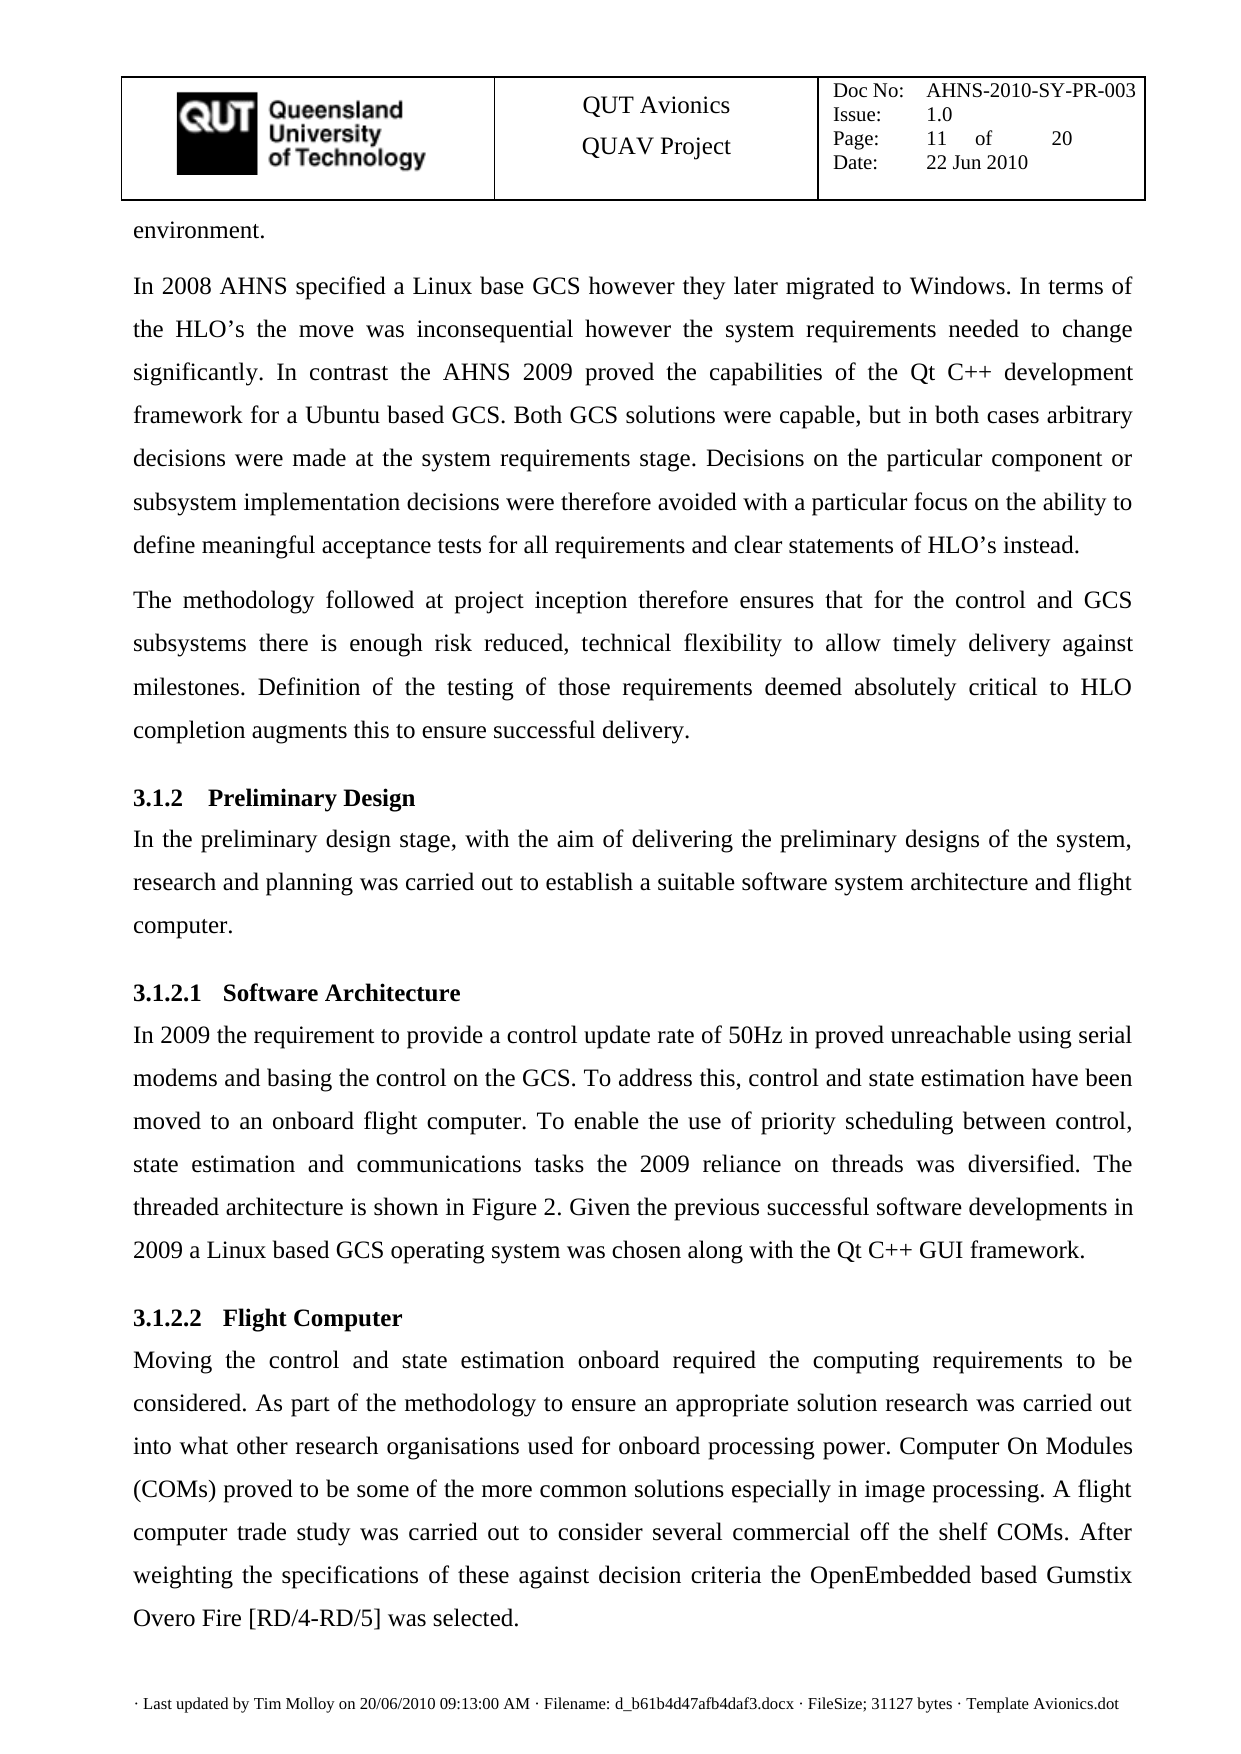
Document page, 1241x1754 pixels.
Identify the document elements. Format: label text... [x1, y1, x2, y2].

picture [176, 83, 469, 175]
subtitle Preliminary Design [133, 783, 1134, 812]
text In 2008 AHNS specified a Linux base GCS however they later migrated to Windows. In terms of the HLO’s the move was inconsequential however the system requirements needed to change significantly. In contrast the AHNS 2009 proved the capabilities of the Qt C++ development framework for a Ubuntu based GCS. Both GCS solutions were capable, but in both cases arbitrary decisions were made at the system requirements stage. Decisions on the particular component or subsystem implementation decisions were therefore avoided with a particular focus on the ability to define meaningful acceptance tests for all requirements and clear statements of HLO’s instead. [133, 271, 1134, 558]
subtitle Software Architecture [133, 978, 1134, 1007]
text Moving the control and state estimation onboard required the computing requirements to be considered. As part of the methodology to ensure an appropriate solution research was carried out into what other research organisations used for onboard processing power. Computer On Modules (COMs) proved to be some of the more common solutions especially in image processing. A flight computer trade study was carried out to consider several commercial off the shelf COMs. After weighting the specifications of these against decision criteria the OpenEmbedded based Gumstix Overo Fire [RD/4-RD/5] was selected. [133, 1345, 1134, 1632]
text In the preliminary design stage, with the aim of delivering the preliminary designs of the system, research and planning was carried out to establish a suitable software system architecture and flight computer. [133, 824, 1134, 939]
subtitle Flight Computer [133, 1303, 1134, 1332]
text The methodology followed at project inception therefore ensures that for the control and GCS subsystems there is enough risk reduced, technical flexibility to allow timely delivery against milestones. Definition of the testing of those requirements deemed absolutely critical to HLO completion augments this to ensure successful delivery. [133, 585, 1134, 743]
text In 2009 the requirement to provide a control update rate of 50Hz in proved unreachable using serial modems and basing the control on the GCS. To address this, control and state estimation have been moved to an onboard flight computer. To enable the use of priority scheduling between control, state estimation and communications tasks the 2009 reliance on threads was diversified. The threaded architecture is shown in Figure 2. Given the previous successful software developments in 2009 a Linux based GCS operating system was chosen along with the Qt C++ GUI framework. [133, 1020, 1134, 1264]
